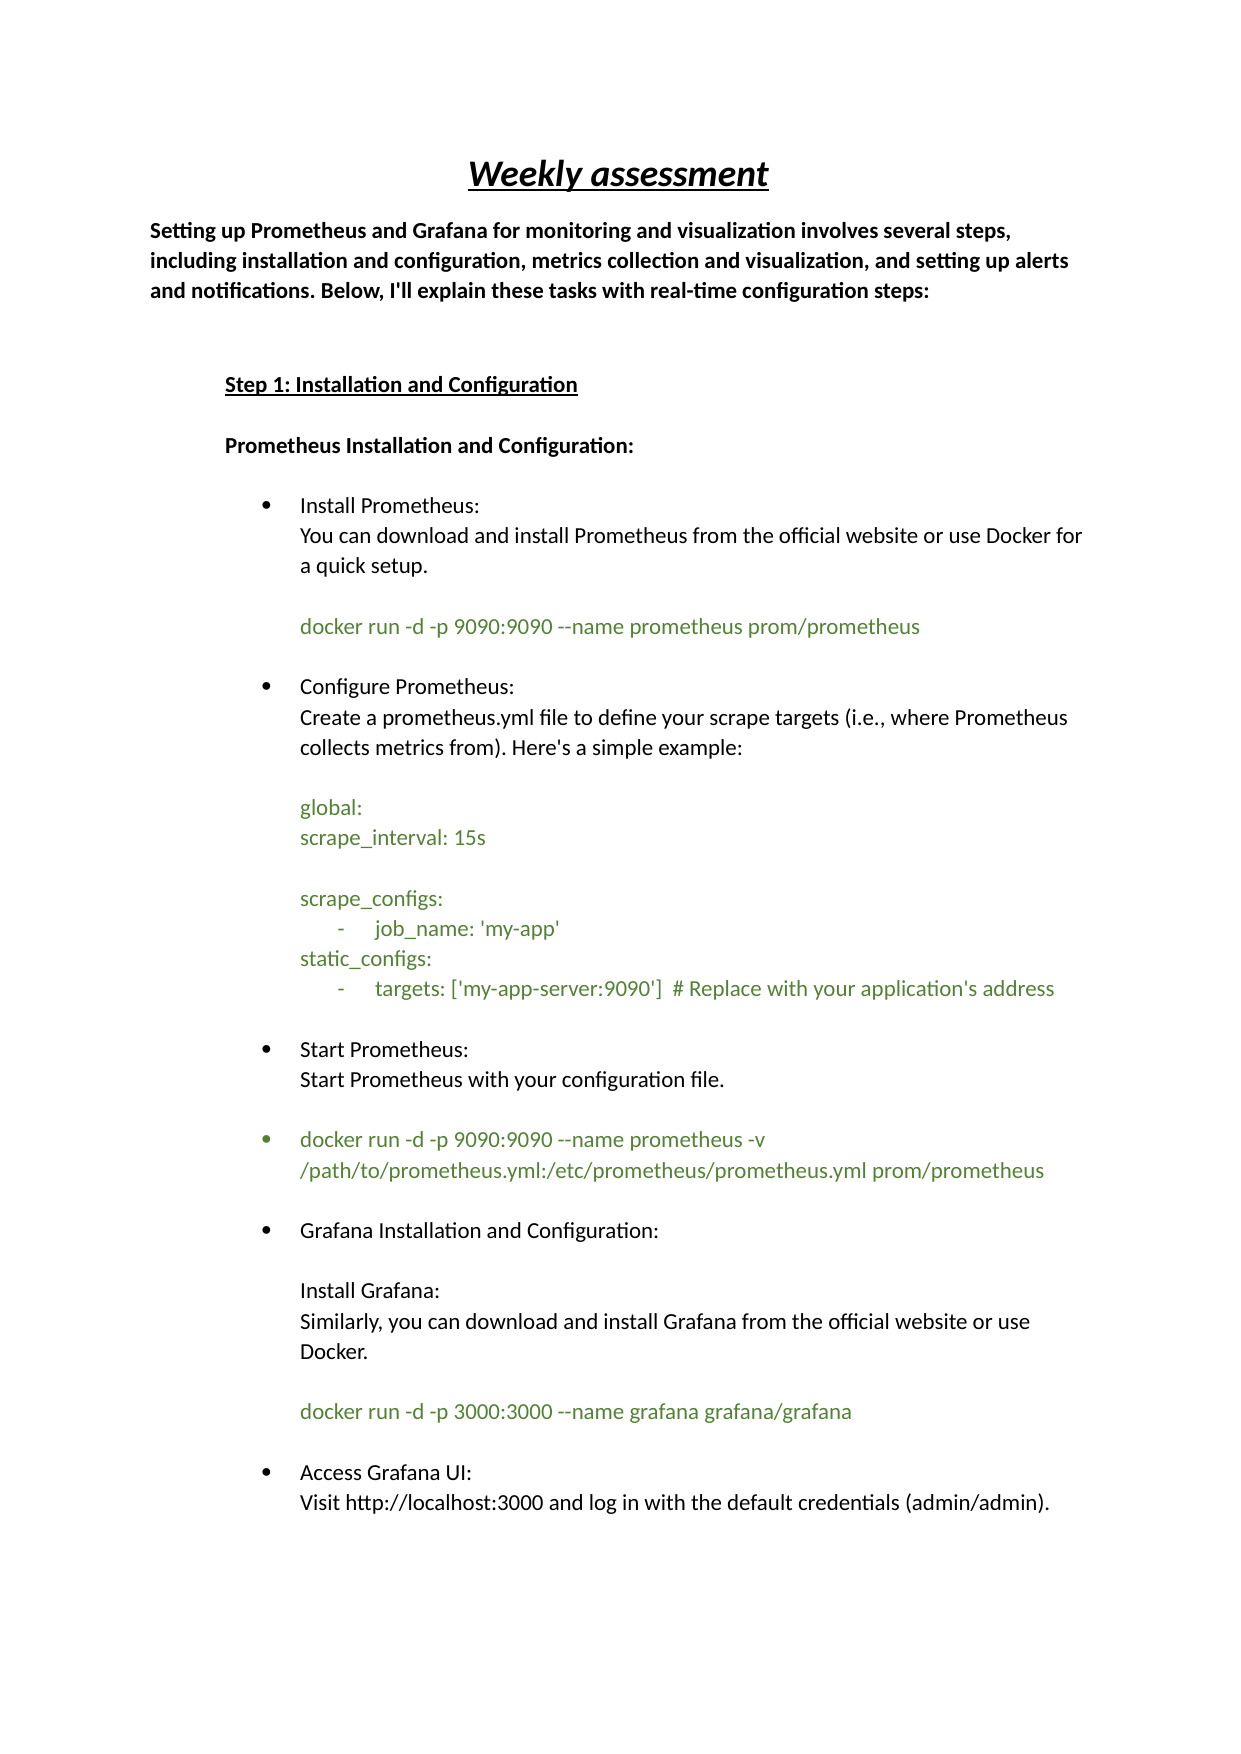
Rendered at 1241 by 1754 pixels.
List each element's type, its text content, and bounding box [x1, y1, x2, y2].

list Step 1: Installation and Configuration [225, 370, 1090, 398]
list Visit http://localhost:3000 and log in with the default credentials (admin/admin). [300, 1488, 1090, 1516]
list job_name: 'my-app' [337, 914, 1090, 942]
list Start Prometheus: [262, 1035, 1090, 1063]
list Grafana Installation and Configuration: [262, 1216, 1090, 1244]
list docker run -d -p 9090:9090 --name prometheus prom/prometheus [300, 612, 1090, 640]
list static_configs: [300, 944, 1090, 972]
list scrape_interval: 15s [300, 823, 1090, 851]
list Configure Prometheus: [262, 672, 1090, 700]
list Access Grafana UI: [262, 1458, 1090, 1486]
list You can download and install Prometheus from the official website or use Docker for a quick setup. [300, 521, 1090, 579]
list scrape_configs: [300, 884, 1090, 912]
list docker run -d -p 9090:9090 --name prometheus -v /path/to/prometheus.yml:/etc/prometheus/prometheus.yml prom/prometheus [262, 1126, 1090, 1184]
list Install Grafana: [300, 1277, 1090, 1304]
list Install Prometheus: [262, 491, 1090, 519]
list Start Prometheus with your configuration file. [300, 1065, 1090, 1093]
list Prometheus Installation and Configuration: [225, 431, 1090, 459]
list targets: ['my-app-server:9090'] # Replace with your application's address [337, 974, 1090, 1002]
list Similarly, you can download and install Grafana from the official website or use Docker. [300, 1307, 1090, 1365]
text Setting up Prometheus and Grafana for monitoring and visualization involves several steps, including installation and configuration, metrics collection and visualization, and setting up alerts and notifications. Below, I'll explain these tasks with real-time configuration steps: [150, 216, 1090, 304]
list docker run -d -p 3000:3000 --name grafana grafana/grafana [300, 1397, 1090, 1425]
list Create a prometheus.yml file to define your scrape targets (i.e., where Prometheus collects metrics from). Here's a simple example: [300, 703, 1090, 761]
text Weekly assessment [150, 150, 1090, 196]
list global: [300, 793, 1090, 821]
